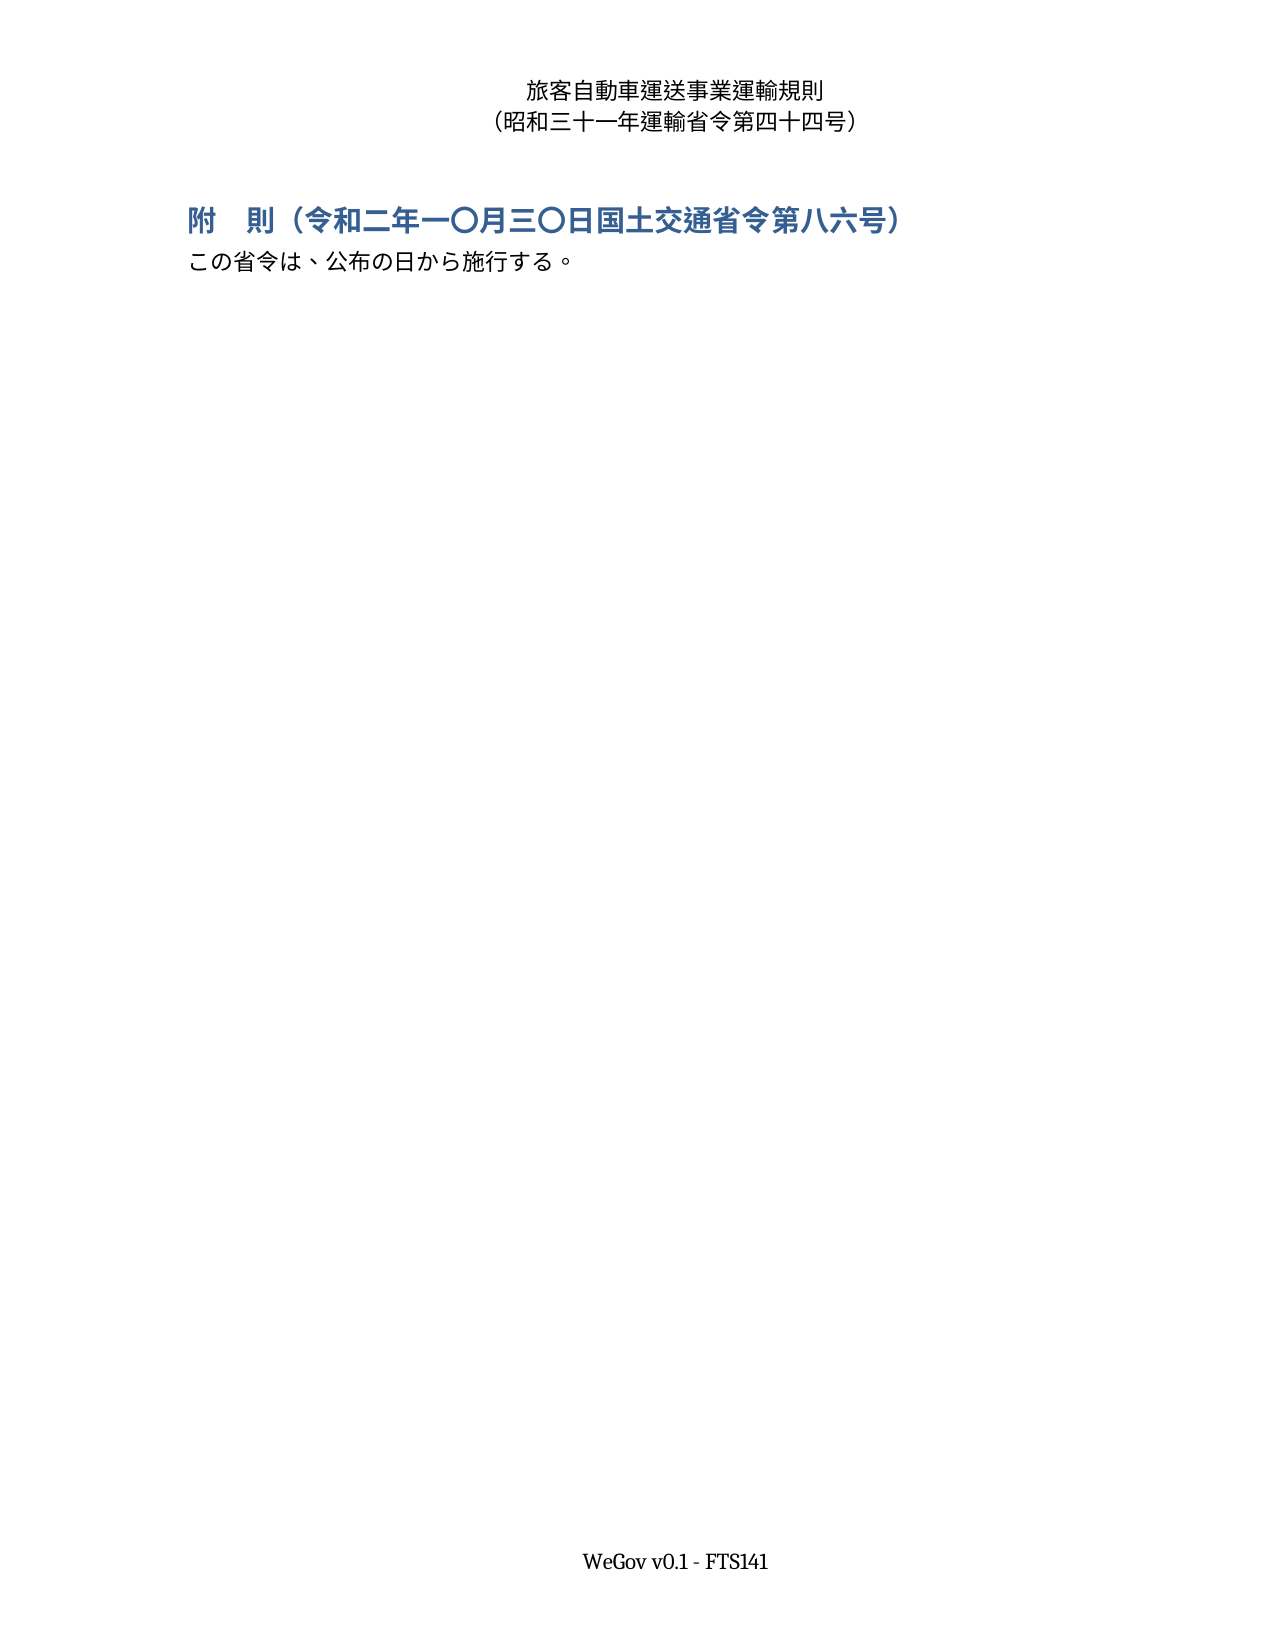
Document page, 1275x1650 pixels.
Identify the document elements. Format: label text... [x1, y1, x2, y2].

subtitle 附 則（令和二年一〇月三〇日国土交通省令第八六号） [187, 200, 1087, 240]
text この省令は、公布の日から施行する。 [187, 246, 1087, 277]
